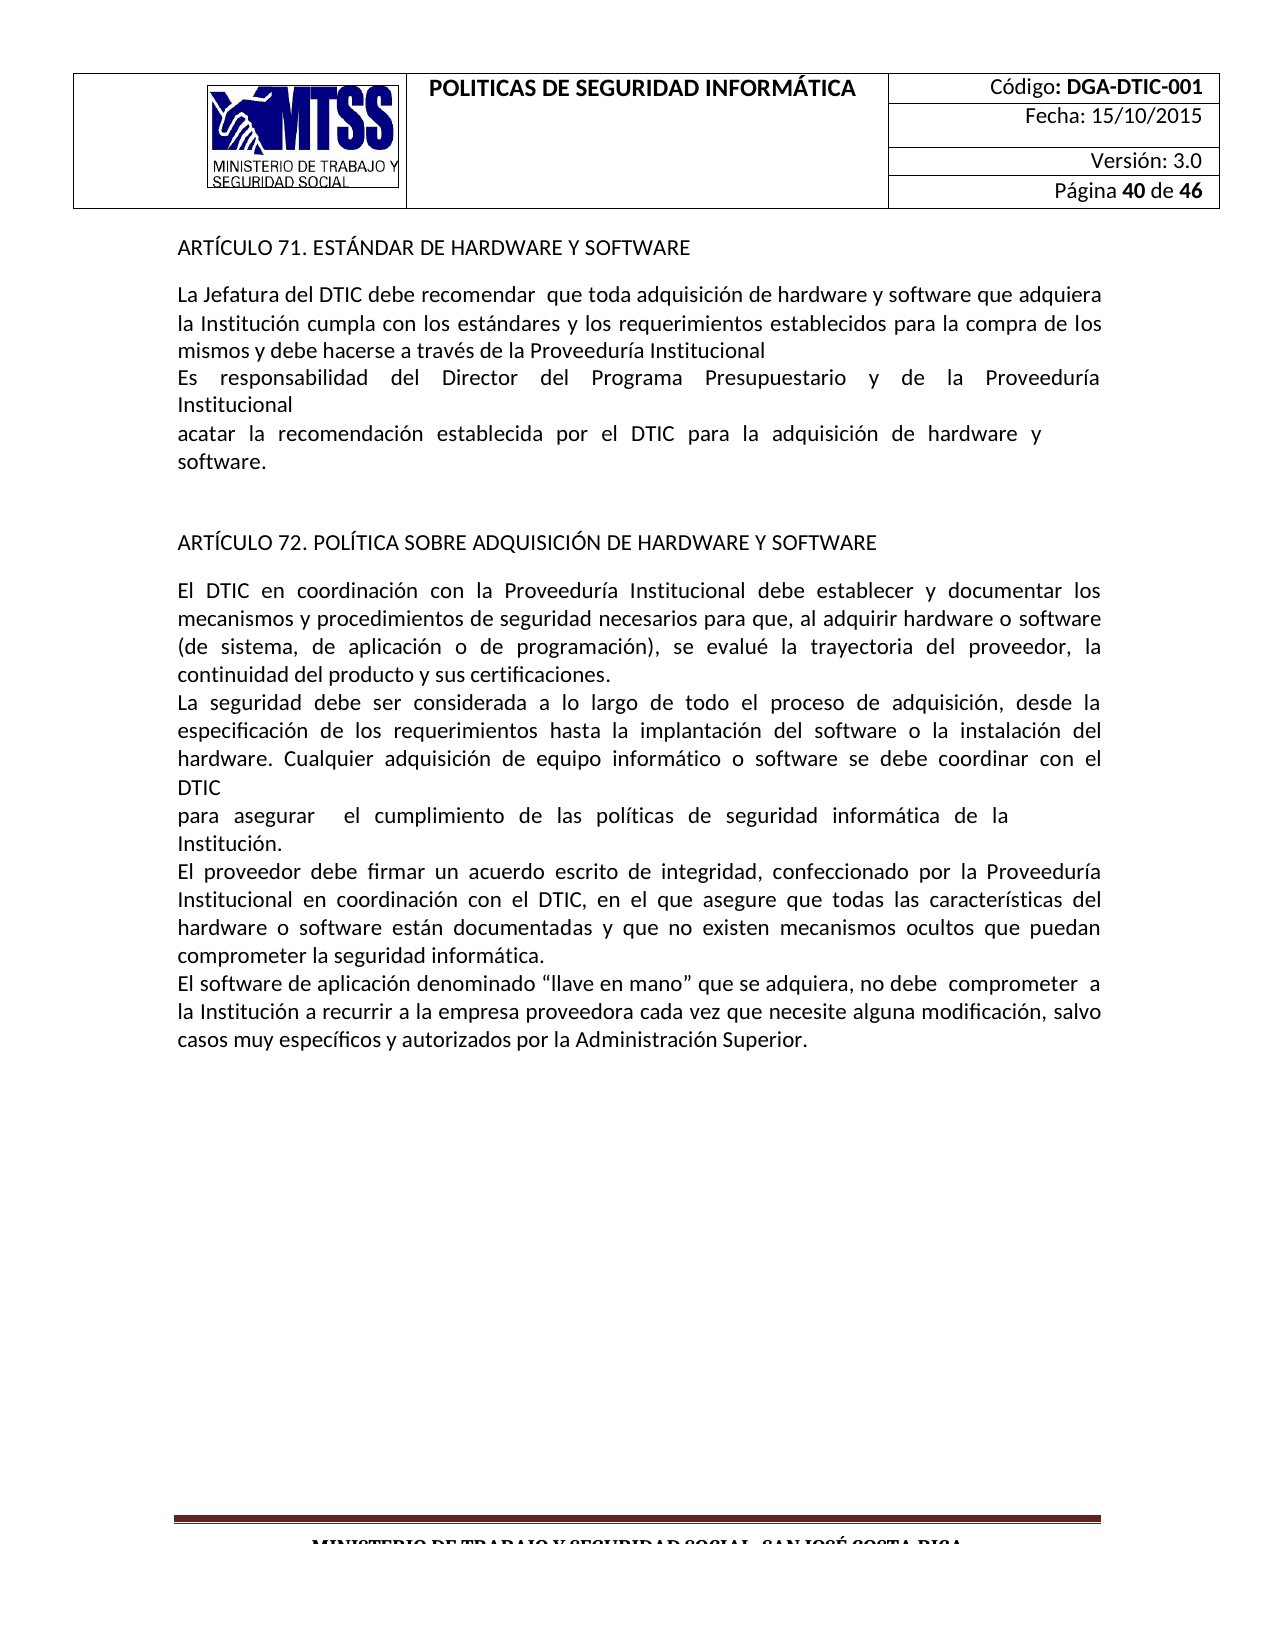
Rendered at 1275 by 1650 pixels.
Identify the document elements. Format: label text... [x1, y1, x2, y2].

table_cell Fecha: 15/10/2015 [889, 104, 1219, 147]
text casos muy específicos y autorizados por la Administración Superior. [177, 1026, 809, 1054]
table_cell Página 40 de 46 [889, 176, 1219, 207]
text acatar la recomendación establecida por el DTIC para la adquisición de hardware y software. [177, 419, 1041, 475]
text Es responsabilidad del Director del Programa Presupuestario y de la Proveeduría Institucional [177, 365, 1100, 419]
table_header [74, 74, 406, 207]
table_cell Versión: 3.0 [889, 148, 1219, 175]
text La seguridad debe ser considerada a lo largo de todo el proceso de adquisición, desde la especificación de los requerimientos hasta la implantación del software o la instalación del hardware. Cualquier adquisición de equipo informático o software se debe coordinar con el DTIC [177, 688, 1101, 801]
text ARTÍCULO 72. POLÍTICA SOBRE ADQUISICIÓN DE HARDWARE Y SOFTWARE [177, 528, 877, 556]
table_header Código: DGA-DTIC-001 [889, 74, 1219, 102]
text para asegurar el cumplimiento de las políticas de seguridad informática de la Institución. [177, 801, 1008, 857]
text El proveedor debe firmar un acuerdo escrito de integridad, confeccionado por la Proveeduría Institucional en coordinación con el DTIC, en el que asegure que todas las características del hardware o software están documentadas y que no existen mecanismos ocultos que puedan comprometer la seguridad informática. [177, 857, 1101, 969]
text El DTIC en coordinación con la Proveeduría Institucional debe establecer y documentar los mecanismos y procedimientos de seguridad necesarios para que, al adquirir hardware o software (de sistema, de aplicación o de programación), se evalué la trayectoria del proveedor, la continuidad del producto y sus certificaciones. [177, 576, 1101, 688]
text El software de aplicación denominado “llave en mano” que se adquiera, no debe comprometer a la Institución a recurrir a la empresa proveedora cada vez que necesite alguna modificación, salvo [177, 969, 1102, 1025]
text La Jefatura del DTIC debe recomendar que toda adquisición de hardware y software que adquiera la Institución cumpla con los estándares y los requerimientos establecidos para la compra de los mismos y debe hacerse a través de la Proveeduría Institucional [177, 281, 1102, 365]
table_header POLITICAS DE SEGURIDAD INFORMÁTICA [407, 74, 888, 207]
text ARTÍCULO 71. ESTÁNDAR DE HARDWARE Y SOFTWARE [177, 233, 692, 261]
